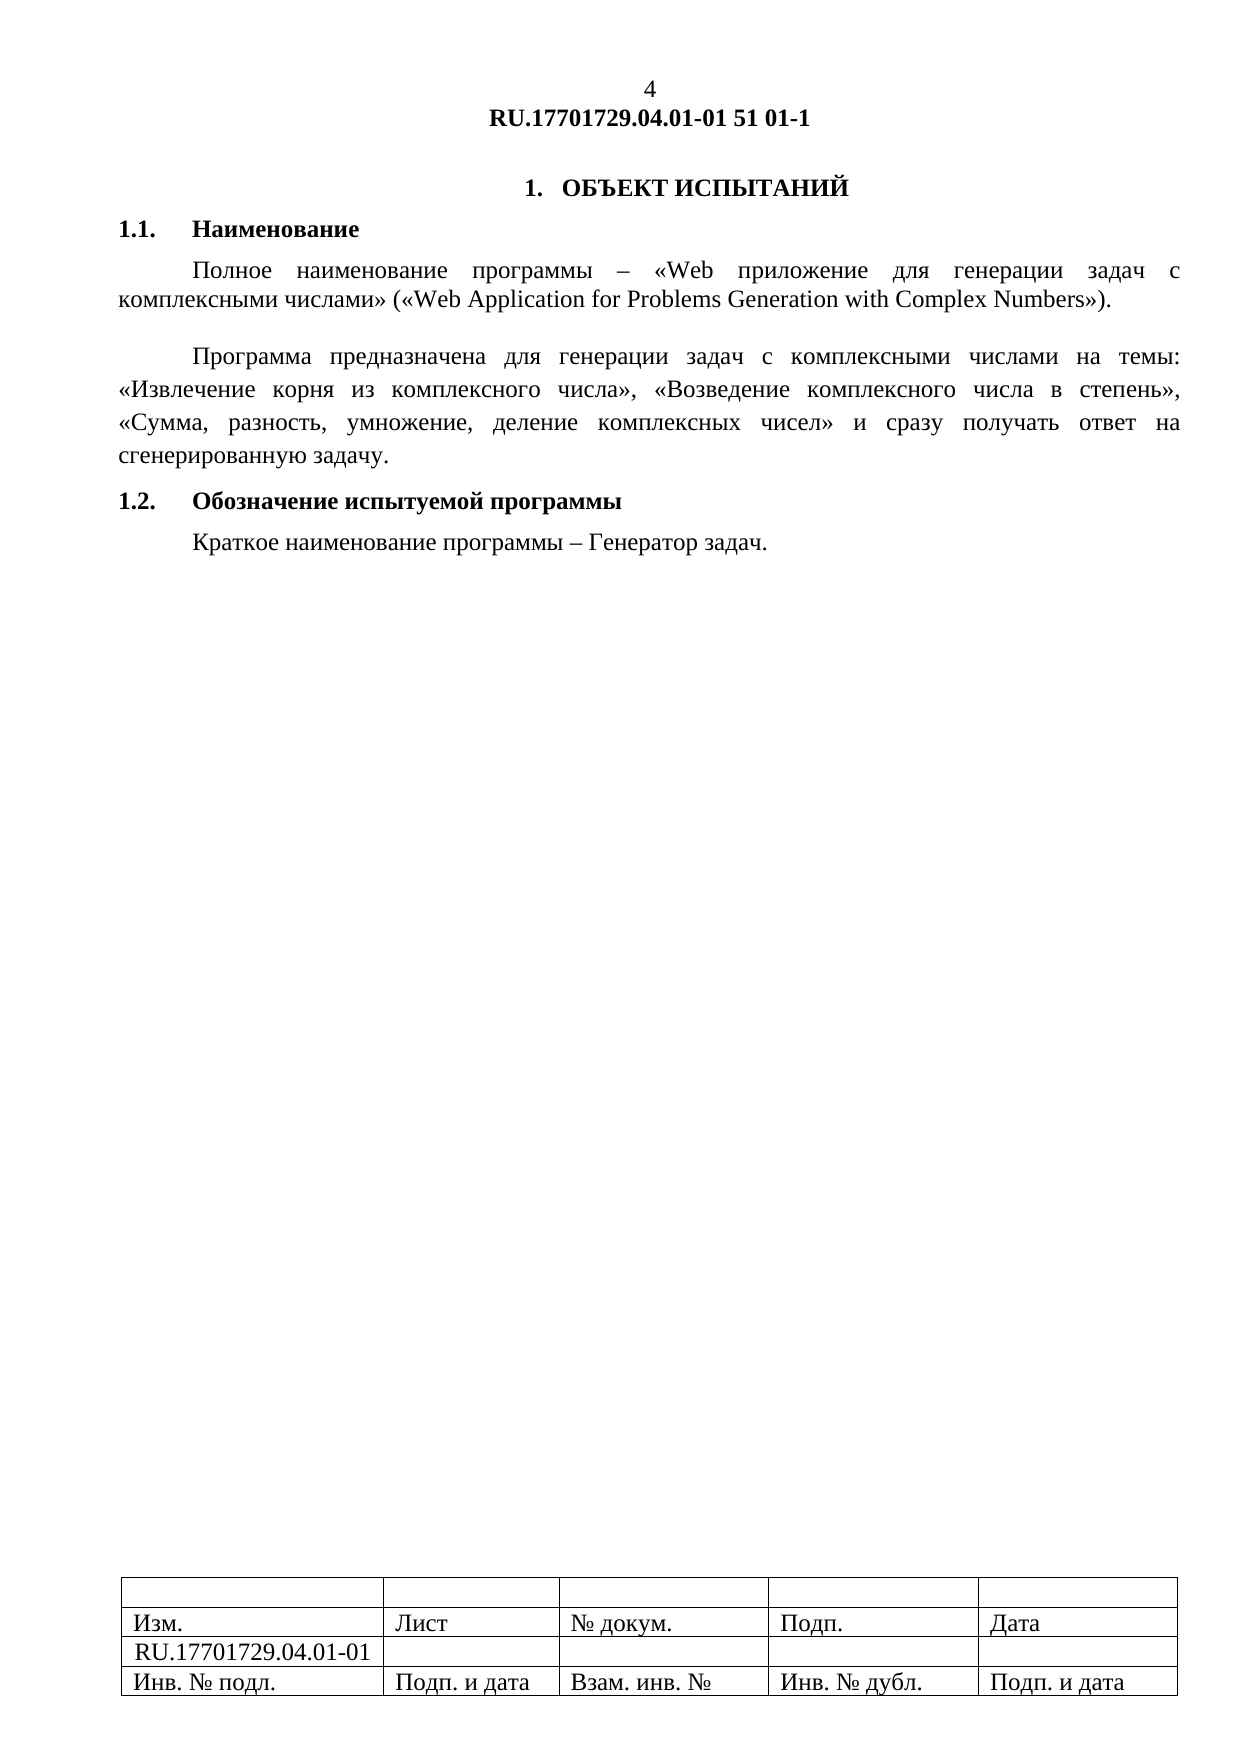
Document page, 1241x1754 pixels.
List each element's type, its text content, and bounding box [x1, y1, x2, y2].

subtitle Обозначение испытуемой программы [118, 486, 1181, 515]
text Краткое наименование программы – Генератор задач. [192, 527, 1181, 556]
subtitle ОБЪЕКТ ИСПЫТАНИЙ [192, 173, 1181, 201]
subtitle Наименование [118, 214, 1181, 243]
text Полное наименование программы – «Web приложение для генерации задач с комплексными числами» («Web Application for Problems Generation with Complex Numbers»). [118, 255, 1181, 313]
text Программа предназначена для генерации задач с комплексными числами на темы: «Извлечение корня из комплексного числа», «Возведение комплексного числа в степень», «Сумма, разность, умножение, деление комплексных чисел» и сразу получать ответ на сгенерированную задачу. [118, 341, 1181, 469]
